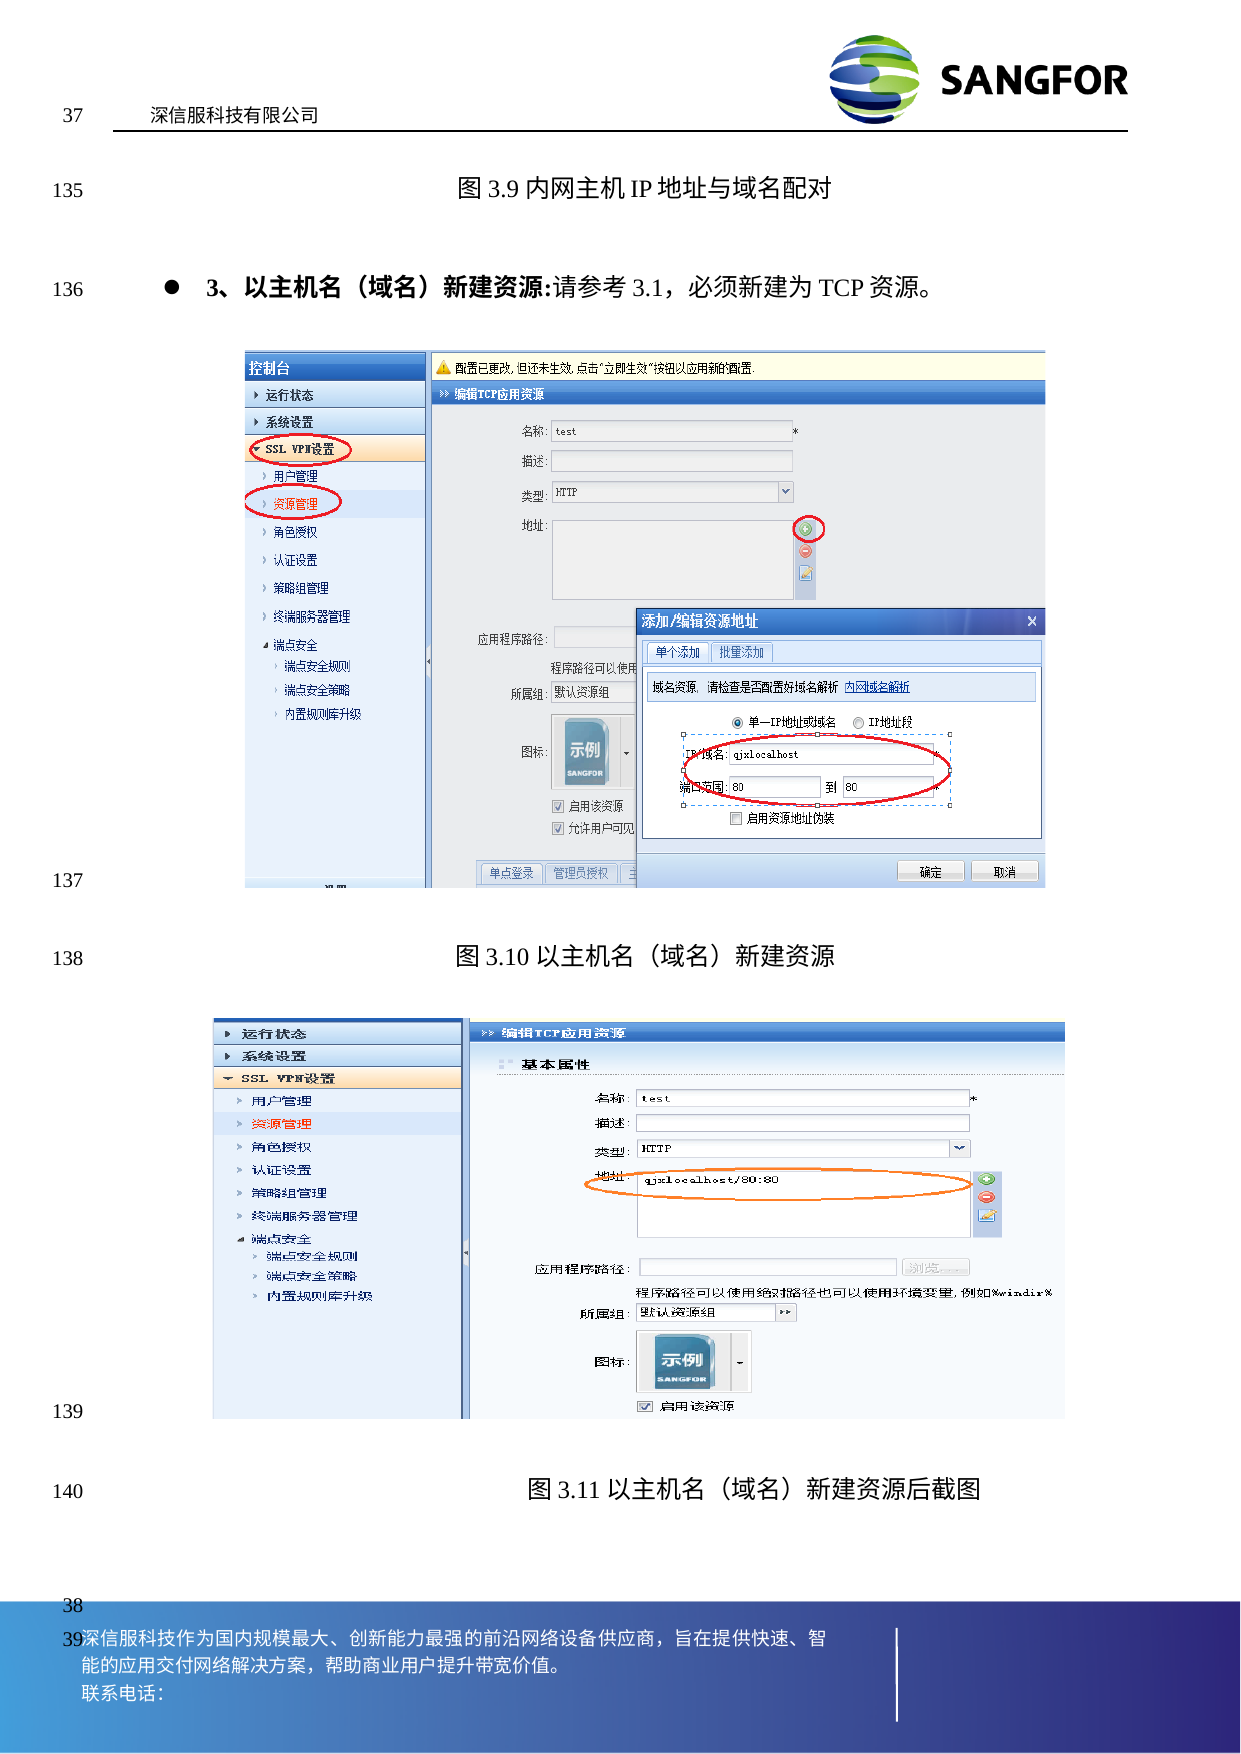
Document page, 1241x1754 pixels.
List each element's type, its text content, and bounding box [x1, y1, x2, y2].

text 图3.11 以主机名（域名）新建资源后截图 [331, 1453, 1128, 1521]
text 图3.9 内网主机IP地址与域名配对 [112, 153, 1128, 221]
text 图 3.10 以主机名（域名）新建资源 [112, 920, 1128, 988]
picture [212, 1018, 1078, 1419]
picture [244, 350, 1046, 888]
picture [0, 1600, 1241, 1754]
list 3、以主机名（域名）新建资源:请参考3.1，必须新建为TCP资源。 [162, 252, 1128, 319]
picture [829, 35, 1128, 124]
